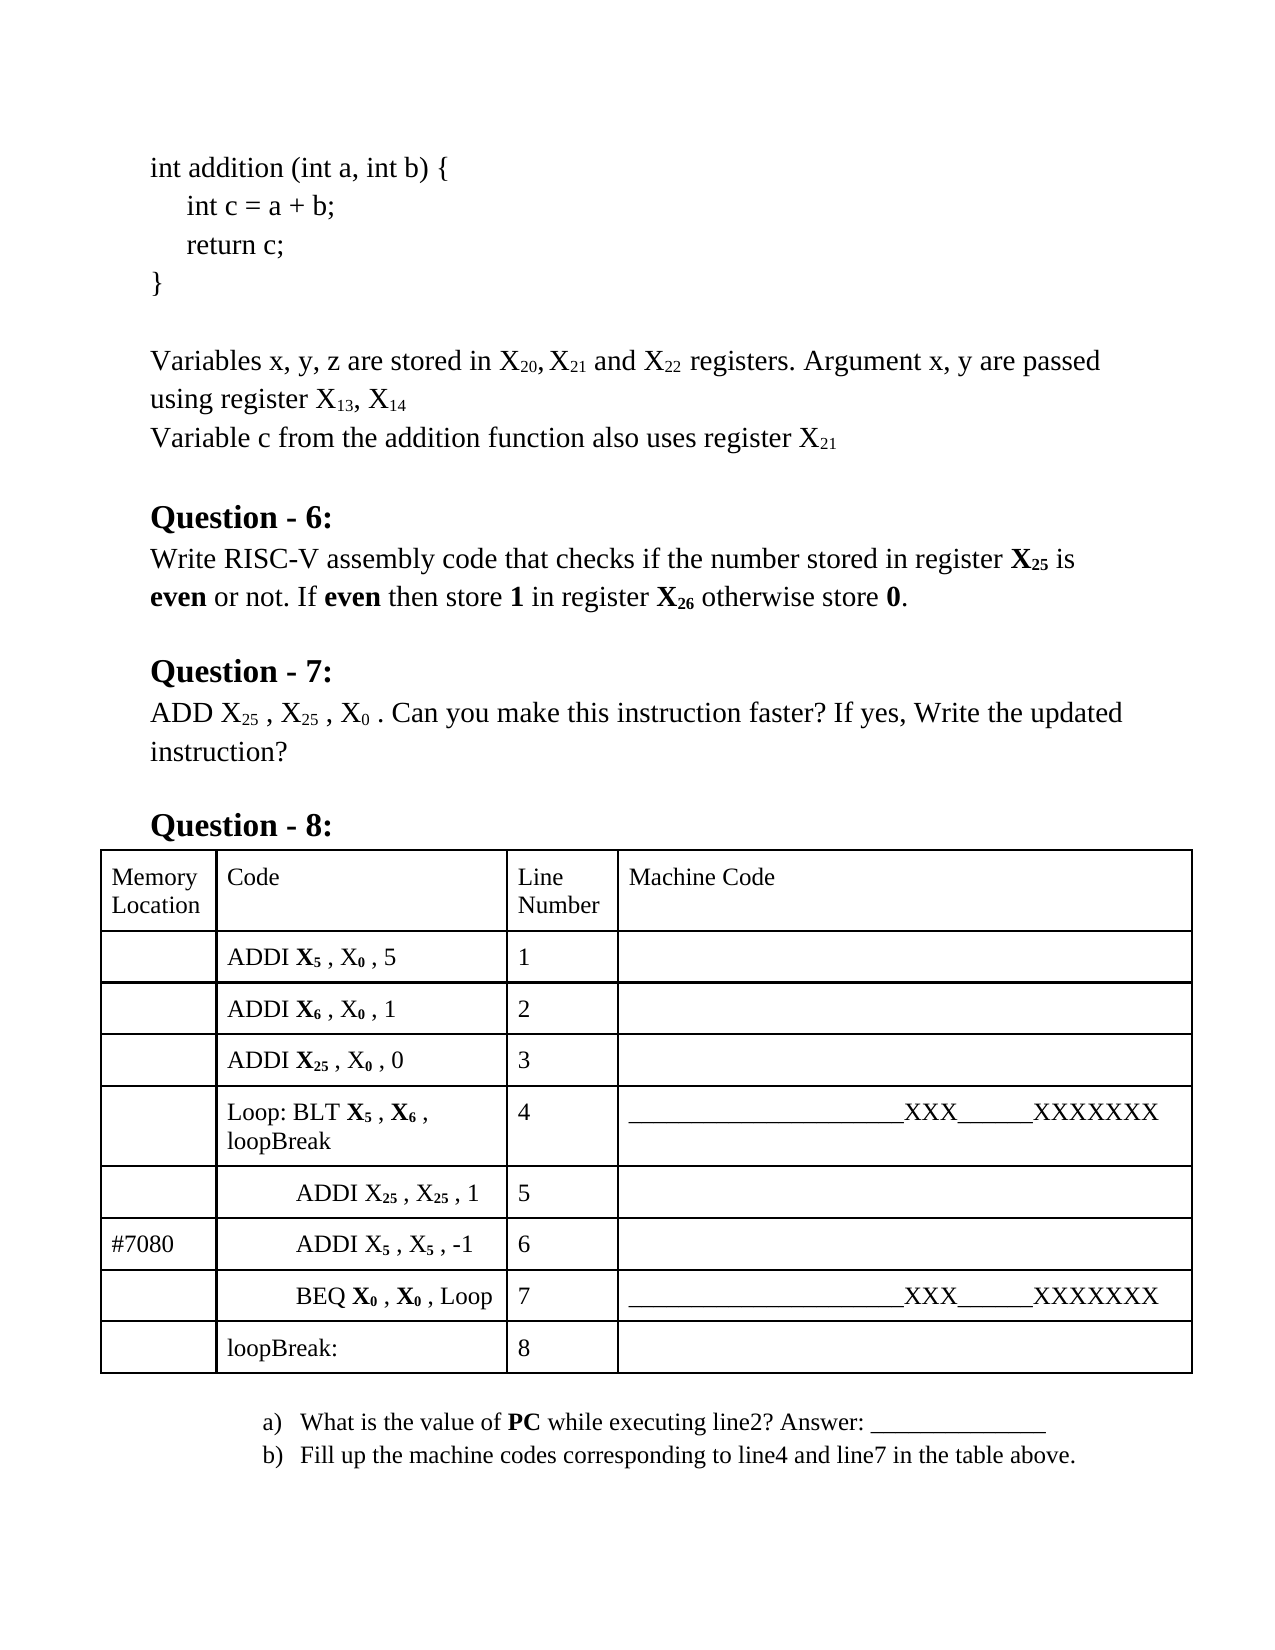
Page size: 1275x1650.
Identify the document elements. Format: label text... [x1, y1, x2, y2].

table_cell 7 [508, 1271, 617, 1320]
table_cell [102, 1167, 215, 1217]
table_cell [102, 984, 215, 1033]
table_cell [619, 932, 1191, 981]
table_cell [619, 1035, 1191, 1085]
table_cell #7080 [102, 1219, 215, 1268]
text } [150, 266, 1125, 299]
table_cell 5 [508, 1167, 617, 1217]
table_cell 3 [508, 1035, 617, 1085]
table_cell [619, 1219, 1191, 1268]
table_header Code [218, 851, 506, 930]
table_cell 6 [508, 1219, 617, 1268]
list Fill up the machine codes corresponding to line4 and line7 in the table above. [262, 1440, 1125, 1469]
table_cell [102, 1087, 215, 1165]
text ADD X25 , X25 , X0 . Can you make this instruction faster? If yes, Write the updated instruction? [150, 695, 1125, 767]
table_cell ______________________XXX______XXXXXXX [619, 1087, 1191, 1165]
table_cell [619, 1322, 1191, 1372]
table_cell ADDI X5 , X5 , -1 [218, 1219, 506, 1268]
table_cell 1 [508, 932, 617, 981]
table_cell loopBreak: [218, 1322, 506, 1372]
table_cell Loop: BLT X5 , X6 , loopBreak [218, 1087, 506, 1165]
text Question - 8: [150, 805, 1125, 843]
table_cell BEQ X0 , X0 , Loop [218, 1271, 506, 1320]
table_cell ADDI X5 , X0 , 5 [218, 932, 506, 981]
table_header Memory Location [102, 851, 215, 930]
table_cell ADDI X25 , X25 , 1 [218, 1167, 506, 1217]
table_header Line Number [508, 851, 617, 930]
table_cell 8 [508, 1322, 617, 1372]
text Question - 7: [150, 651, 1125, 689]
table_cell ______________________XXX______XXXXXXX [619, 1271, 1191, 1320]
table_cell [619, 1167, 1191, 1217]
text int c = a + b; [150, 188, 1125, 222]
table_header Machine Code [619, 851, 1191, 930]
list What is the value of PC while executing line2? Answer: ______________ [262, 1407, 1125, 1436]
table_cell [102, 1035, 215, 1085]
table_cell [102, 1271, 215, 1320]
table_cell ADDI X6 , X0 , 1 [218, 984, 506, 1033]
table_cell 2 [508, 984, 617, 1033]
text Write RISC-V assembly code that checks if the number stored in register X25 is even or not. If even then store 1 in register X26 otherwise store 0. [150, 541, 1125, 613]
table_cell 4 [508, 1087, 617, 1165]
table_cell [102, 1322, 215, 1372]
text return c; [150, 227, 1125, 261]
table_cell [102, 932, 215, 981]
text Variable c from the addition function also uses register X21 [150, 420, 1125, 453]
text Variables x, y, z are stored in X20, X21 and X22 registers. Argument x, y are passed using register X13, X14 [150, 343, 1125, 415]
table_cell [619, 984, 1191, 1033]
text int addition (int a, int b) { [150, 150, 1125, 183]
text Question - 6: [150, 497, 1125, 535]
table_cell ADDI X25 , X0 , 0 [218, 1035, 506, 1085]
